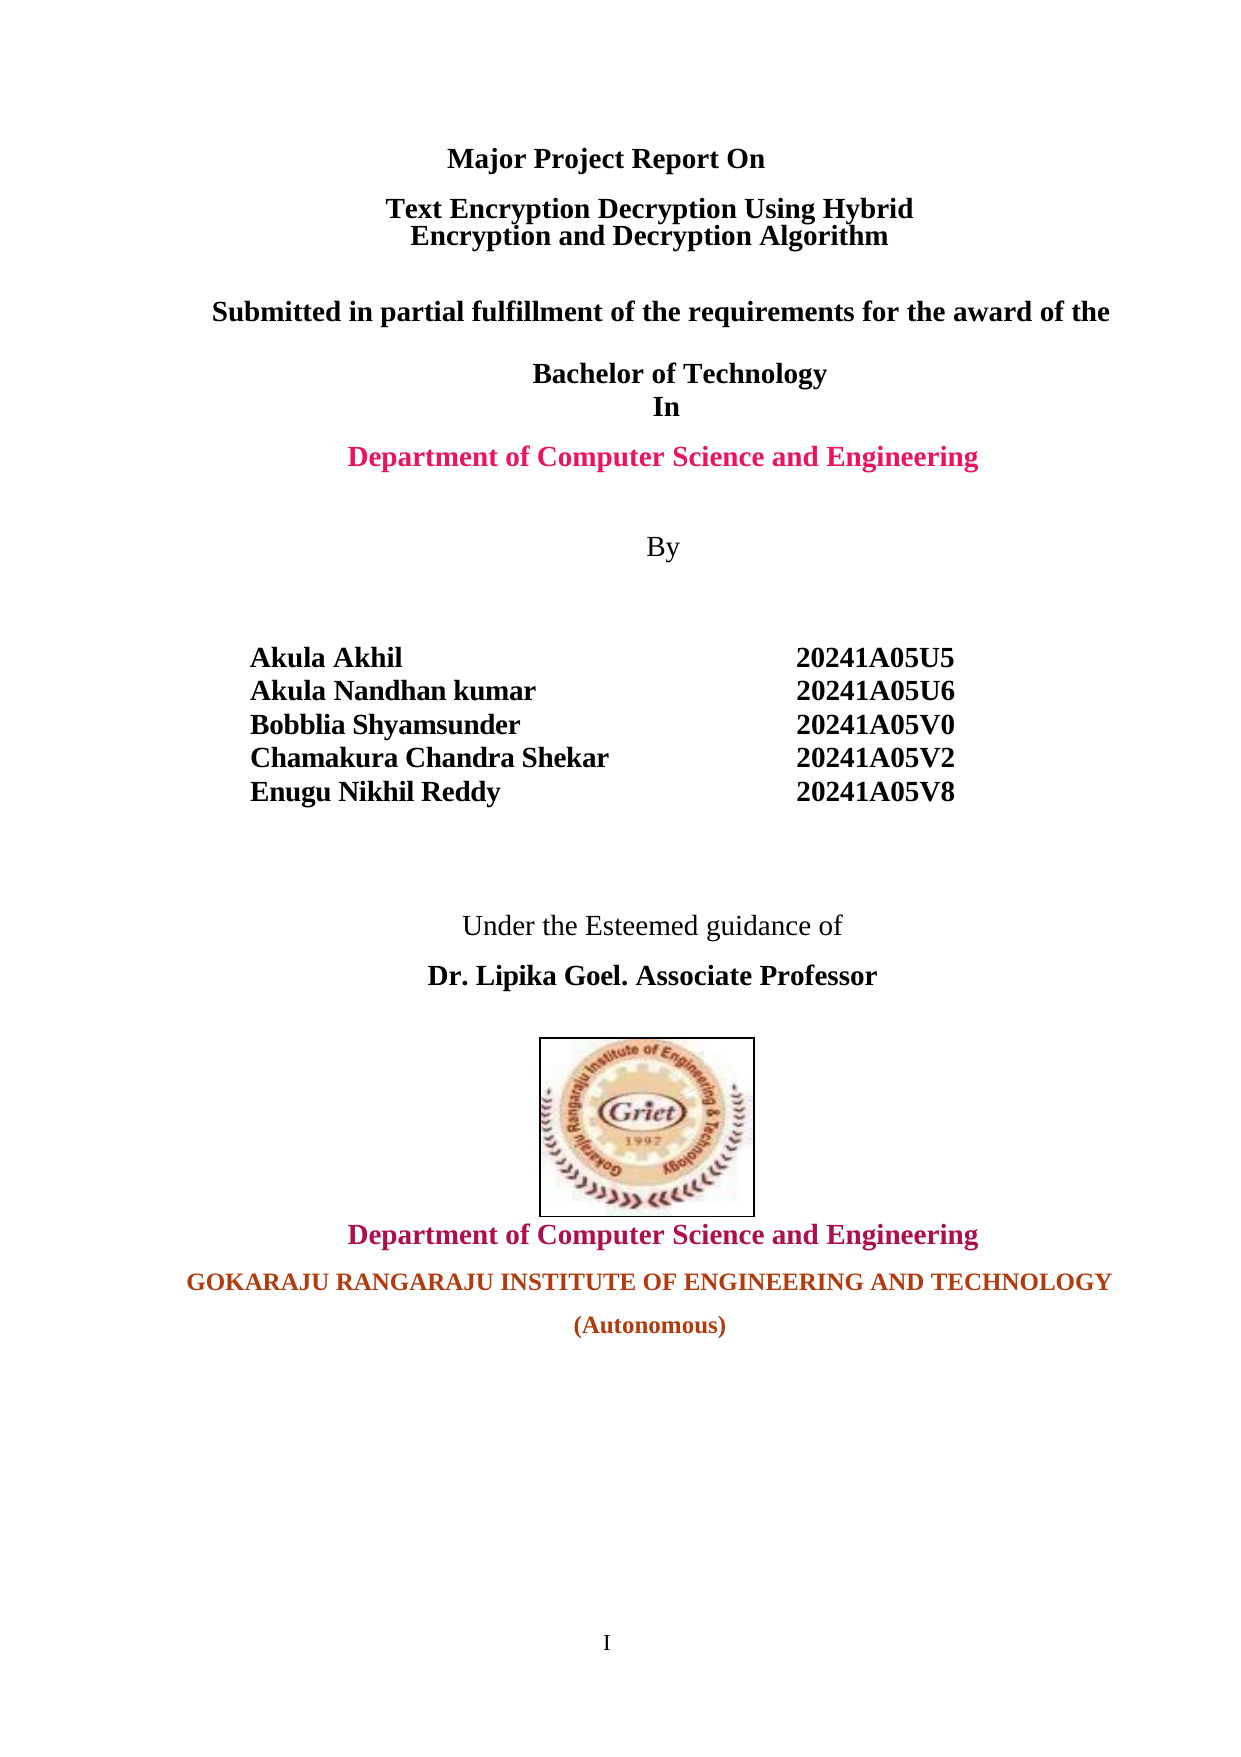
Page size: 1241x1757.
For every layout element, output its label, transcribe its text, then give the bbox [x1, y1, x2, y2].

text Major Project Report On [89, 141, 845, 174]
subtitle Text Encryption Decryption Using Hybrid [184, 198, 1114, 224]
text Submitted in partial fulfillment of the requirements for the award of the [207, 294, 1114, 328]
text Department of Computer Science and Engineering [211, 1033, 1114, 1251]
text By [211, 529, 1114, 563]
subtitle Department of Computer Science and Engineering [211, 439, 1114, 473]
text Bobblia Shyamsunder 20241A05V0 [157, 707, 1048, 740]
subtitle Encryption and Decryption Algorithm [184, 224, 1114, 251]
subtitle Bachelor of Technology [532, 356, 1123, 389]
text Under the Esteemed guidance of [190, 908, 1114, 942]
subtitle Dr. Lipika Goel. Associate Professor [190, 958, 1114, 992]
text GOKARAJU RANGARAJU INSTITUTE OF ENGINEERING AND TECHNOLOGY [184, 1267, 1114, 1296]
text Chamakura Chandra Shekar 20241A05V2 [157, 740, 1048, 774]
text Akula Nandhan kumar 20241A05U6 [157, 673, 1048, 707]
picture [541, 1039, 753, 1216]
text (Autonomous) [185, 1310, 1114, 1338]
text Enugu Nikhil Reddy 20241A05V8 [157, 774, 1048, 807]
text In [218, 389, 1114, 423]
text Akula Akhil 20241A05U5 [157, 640, 1047, 673]
